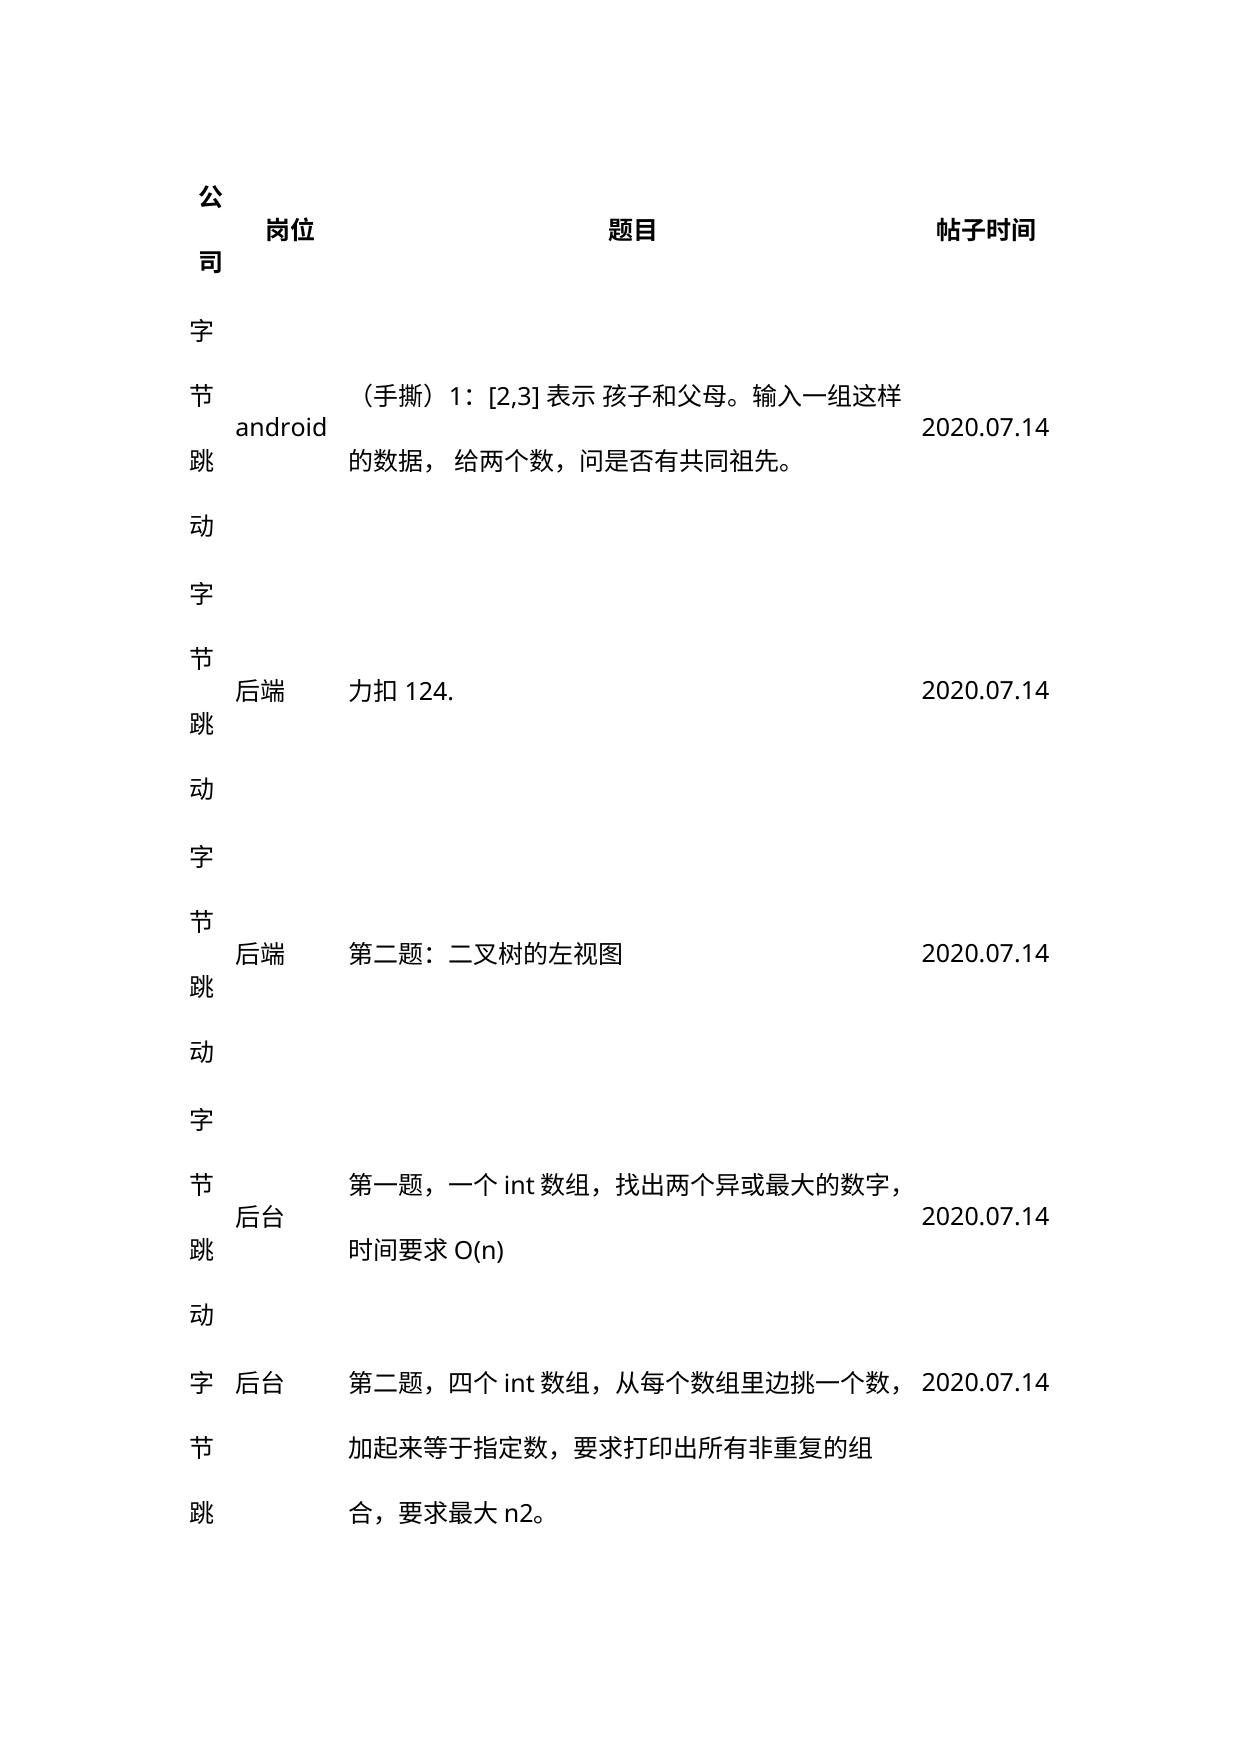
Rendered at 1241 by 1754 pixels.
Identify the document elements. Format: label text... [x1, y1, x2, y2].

table_cell 字节跳动 [188, 295, 233, 558]
table_cell 后台 [234, 1085, 347, 1348]
table_cell （手撕）1：[2,3] 表示 孩子和父母。输入一组这样的数据， 给两个数，问是否有共同祖先。 [347, 295, 920, 558]
table_header 题目 [347, 162, 920, 295]
table_cell 2020.07.14 [920, 295, 1053, 558]
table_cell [347, 1348, 920, 1546]
table_cell 字节跳动 [188, 821, 233, 1084]
table_cell 后台 [234, 1348, 347, 1546]
table_header 公司 [188, 162, 233, 295]
table_header 岗位 [234, 162, 347, 295]
table_cell 第二题：二叉树的左视图 [347, 821, 920, 1084]
table_cell 后端 [234, 821, 347, 1084]
table_cell android [234, 295, 347, 558]
table_cell 字节跳动 [188, 558, 233, 821]
table_cell 2020.07.14 [920, 1348, 1053, 1546]
table_cell 后端 [234, 558, 347, 821]
table_cell 2020.07.14 [920, 1085, 1053, 1348]
table_cell 第一题，一个int数组，找出两个异或最大的数字，时间要求O(n) [347, 1085, 920, 1348]
table_header 帖子时间 [920, 162, 1053, 295]
table_cell 力扣 124. [347, 558, 920, 821]
table_cell 字节跳动 [188, 1085, 233, 1348]
table_cell 2020.07.14 [920, 558, 1053, 821]
table_cell 2020.07.14 [920, 821, 1053, 1084]
table_cell 字节跳动 [188, 1348, 233, 1546]
